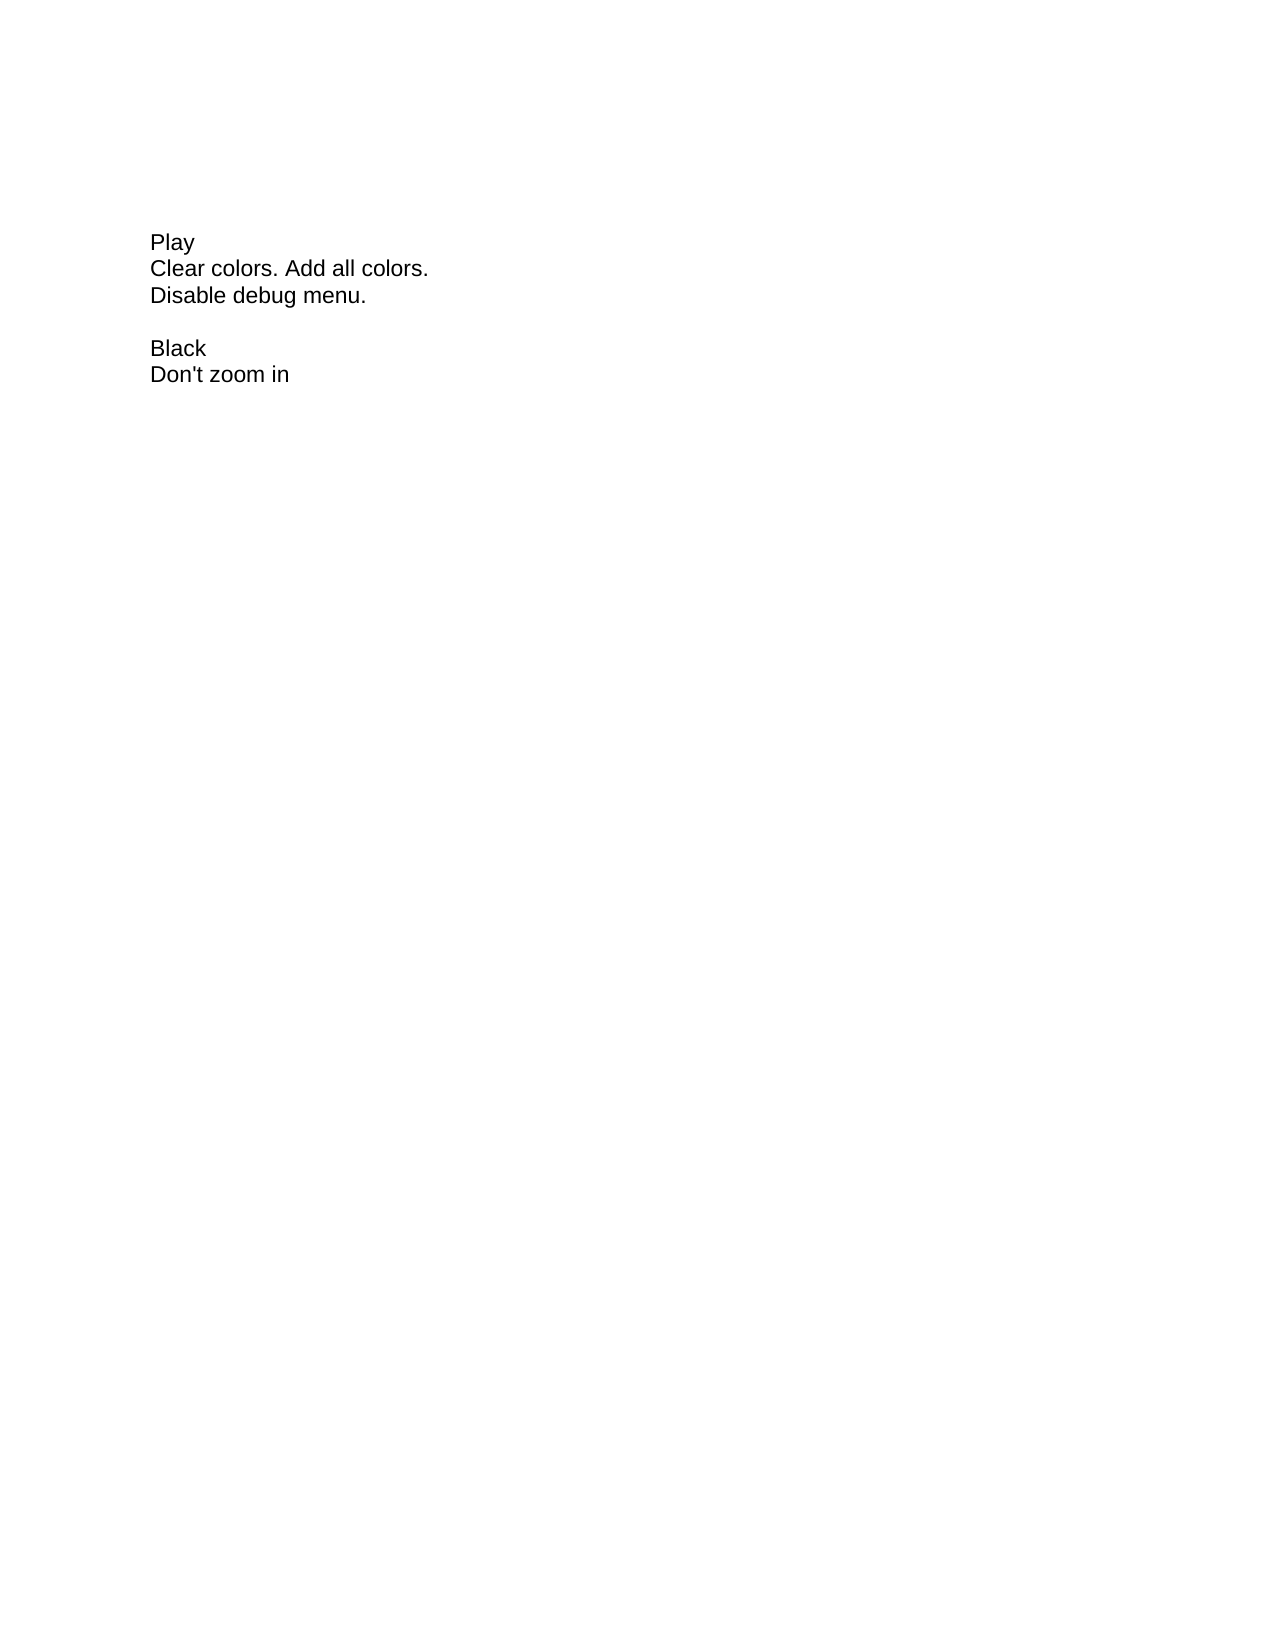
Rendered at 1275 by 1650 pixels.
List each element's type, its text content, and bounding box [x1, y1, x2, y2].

text Black [150, 334, 1125, 361]
text Disable debug menu. [150, 282, 1125, 308]
text Don't zoom in [150, 361, 1125, 387]
text Clear colors. Add all colors. [150, 255, 1125, 282]
text Play [150, 229, 1125, 255]
